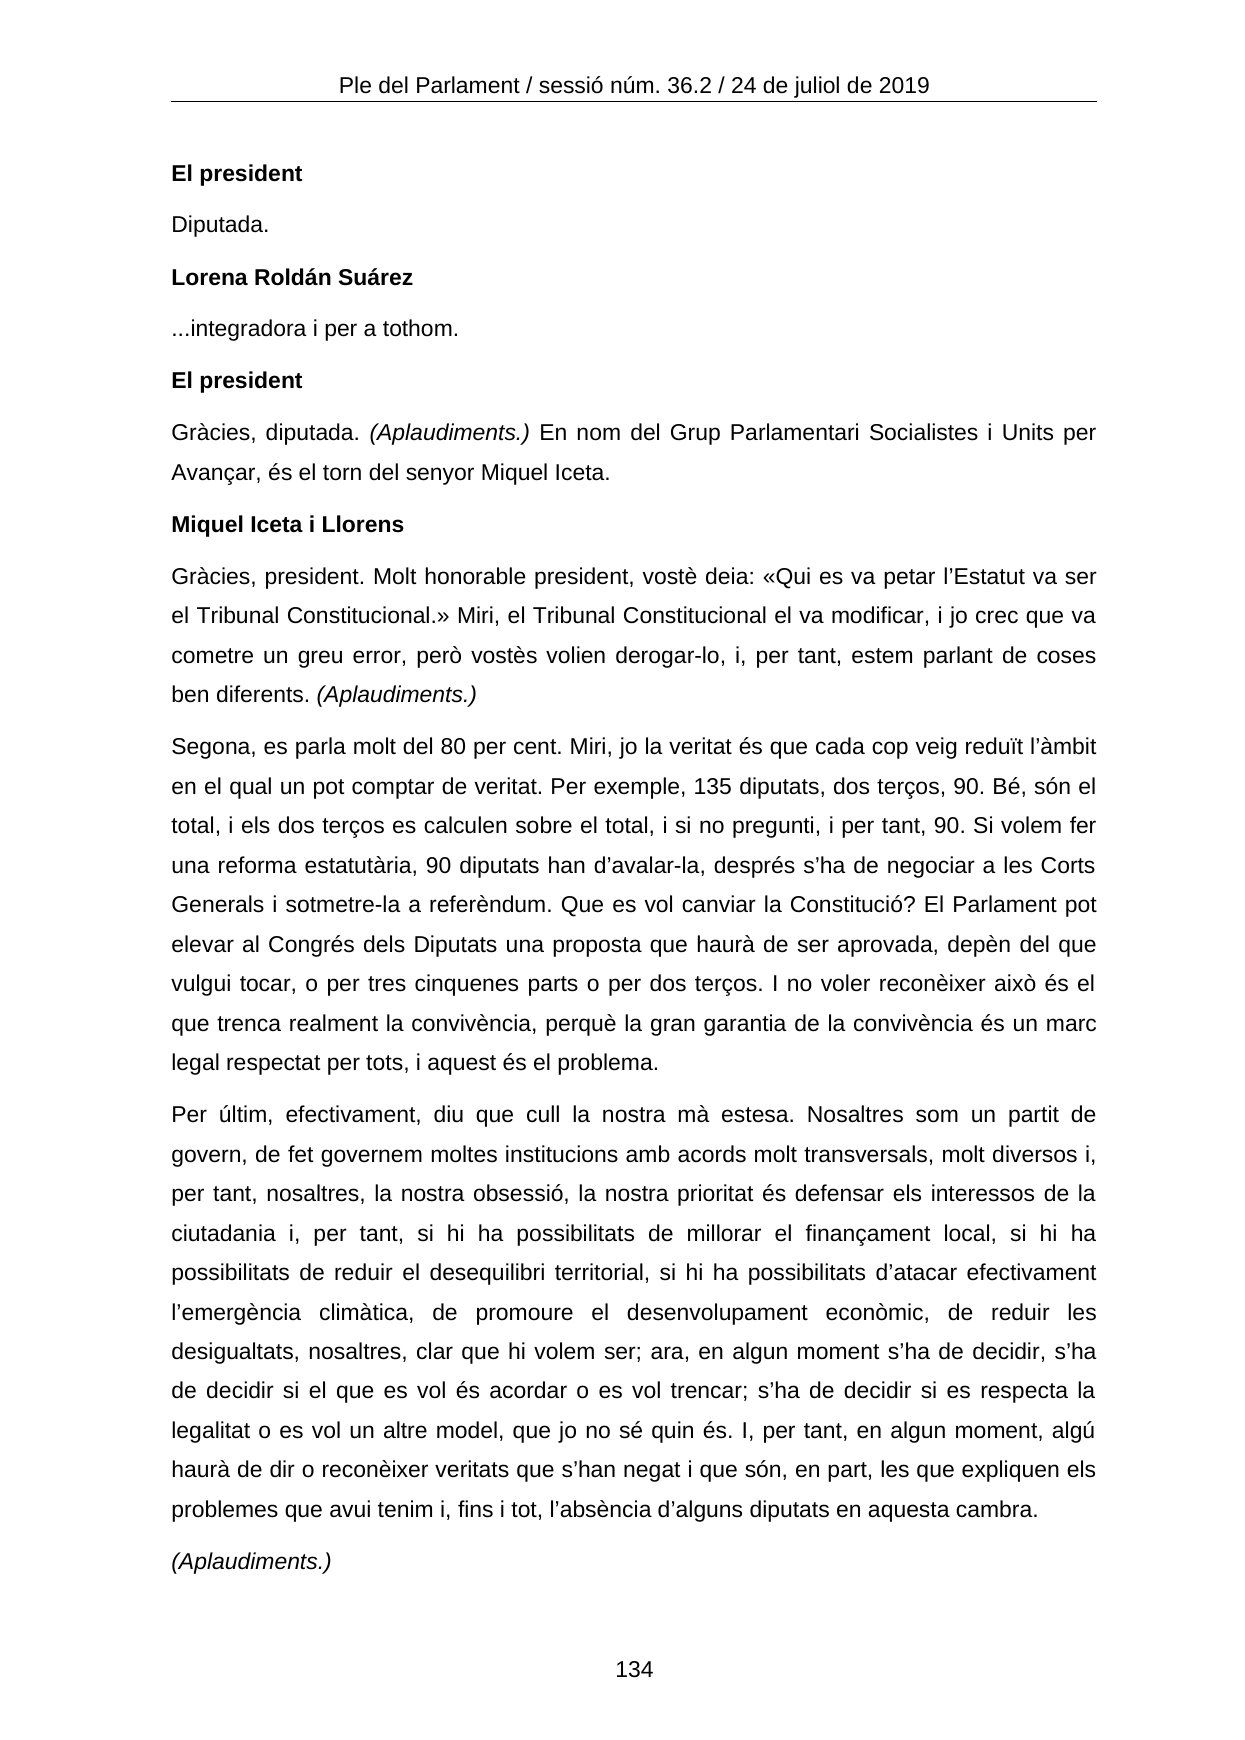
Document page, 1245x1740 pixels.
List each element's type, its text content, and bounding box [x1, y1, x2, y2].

text Gràcies, president. Molt honorable president, vostè deia: «Qui es va petar l’Estatut va ser el Tribunal Constitucional.» Miri, el Tribunal Constitucional el va modificar, i jo crec que va cometre un greu error, però vostès volien derogar-lo, i, per tant, estem parlant de coses ben diferents. (Aplaudiments.) [171, 563, 1097, 708]
text El president [171, 159, 1097, 186]
text El president [171, 367, 1097, 394]
text Diputada. [171, 211, 1097, 238]
text ...integradora i per a tothom. [171, 315, 1097, 342]
text (Aplaudiments.) [171, 1548, 1097, 1574]
text Segona, es parla molt del 80 per cent. Miri, jo la veritat és que cada cop veig reduït l’àmbit en el qual un pot comptar de veritat. Per exemple, 135 diputats, dos terços, 90. Bé, són el total, i els dos terços es calculen sobre el total, i si no pregunti, i per tant, 90. Si volem fer una reforma estatutària, 90 diputats han d’avalar-la, després s’ha de negociar a les Corts Generals i sotmetre-la a referèndum. Que es vol canviar la Constitució? El Parlament pot elevar al Congrés dels Diputats una proposta que haurà de ser aprovada, depèn del que vulgui tocar, o per tres cinquenes parts o per dos terços. I no voler reconèixer això és el que trenca realment la convivència, perquè la gran garantia de la convivència és un marc legal respectat per tots, i aquest és el problema. [171, 733, 1097, 1075]
text Miquel Iceta i Llorens [171, 511, 1097, 537]
text Lorena Roldán Suárez [171, 263, 1097, 290]
text Gràcies, diputada. (Aplaudiments.) En nom del Grup Parlamentari Socialistes i Units per Avançar, és el torn del senyor Miquel Iceta. [171, 419, 1097, 485]
text Per últim, efectivament, diu que cull la nostra mà estesa. Nosaltres som un partit de govern, de fet governem moltes institucions amb acords molt transversals, molt diversos i, per tant, nosaltres, la nostra obsessió, la nostra prioritat és defensar els interessos de la ciutadania i, per tant, si hi ha possibilitats de millorar el finançament local, si hi ha possibilitats de reduir el desequilibri territorial, si hi ha possibilitats d’atacar efectivament l’emergència climàtica, de promoure el desenvolupament econòmic, de reduir les desigualtats, nosaltres, clar que hi volem ser; ara, en algun moment s’ha de decidir, s’ha de decidir si el que es vol és acordar o es vol trencar; s’ha de decidir si es respecta la legalitat o es vol un altre model, que jo no sé quin és. I, per tant, en algun moment, algú haurà de dir o reconèixer veritats que s’han negat i que són, en part, les que expliquen els problemes que avui tenim i, fins i tot, l’absència d’alguns diputats en aquesta cambra. [171, 1101, 1097, 1522]
